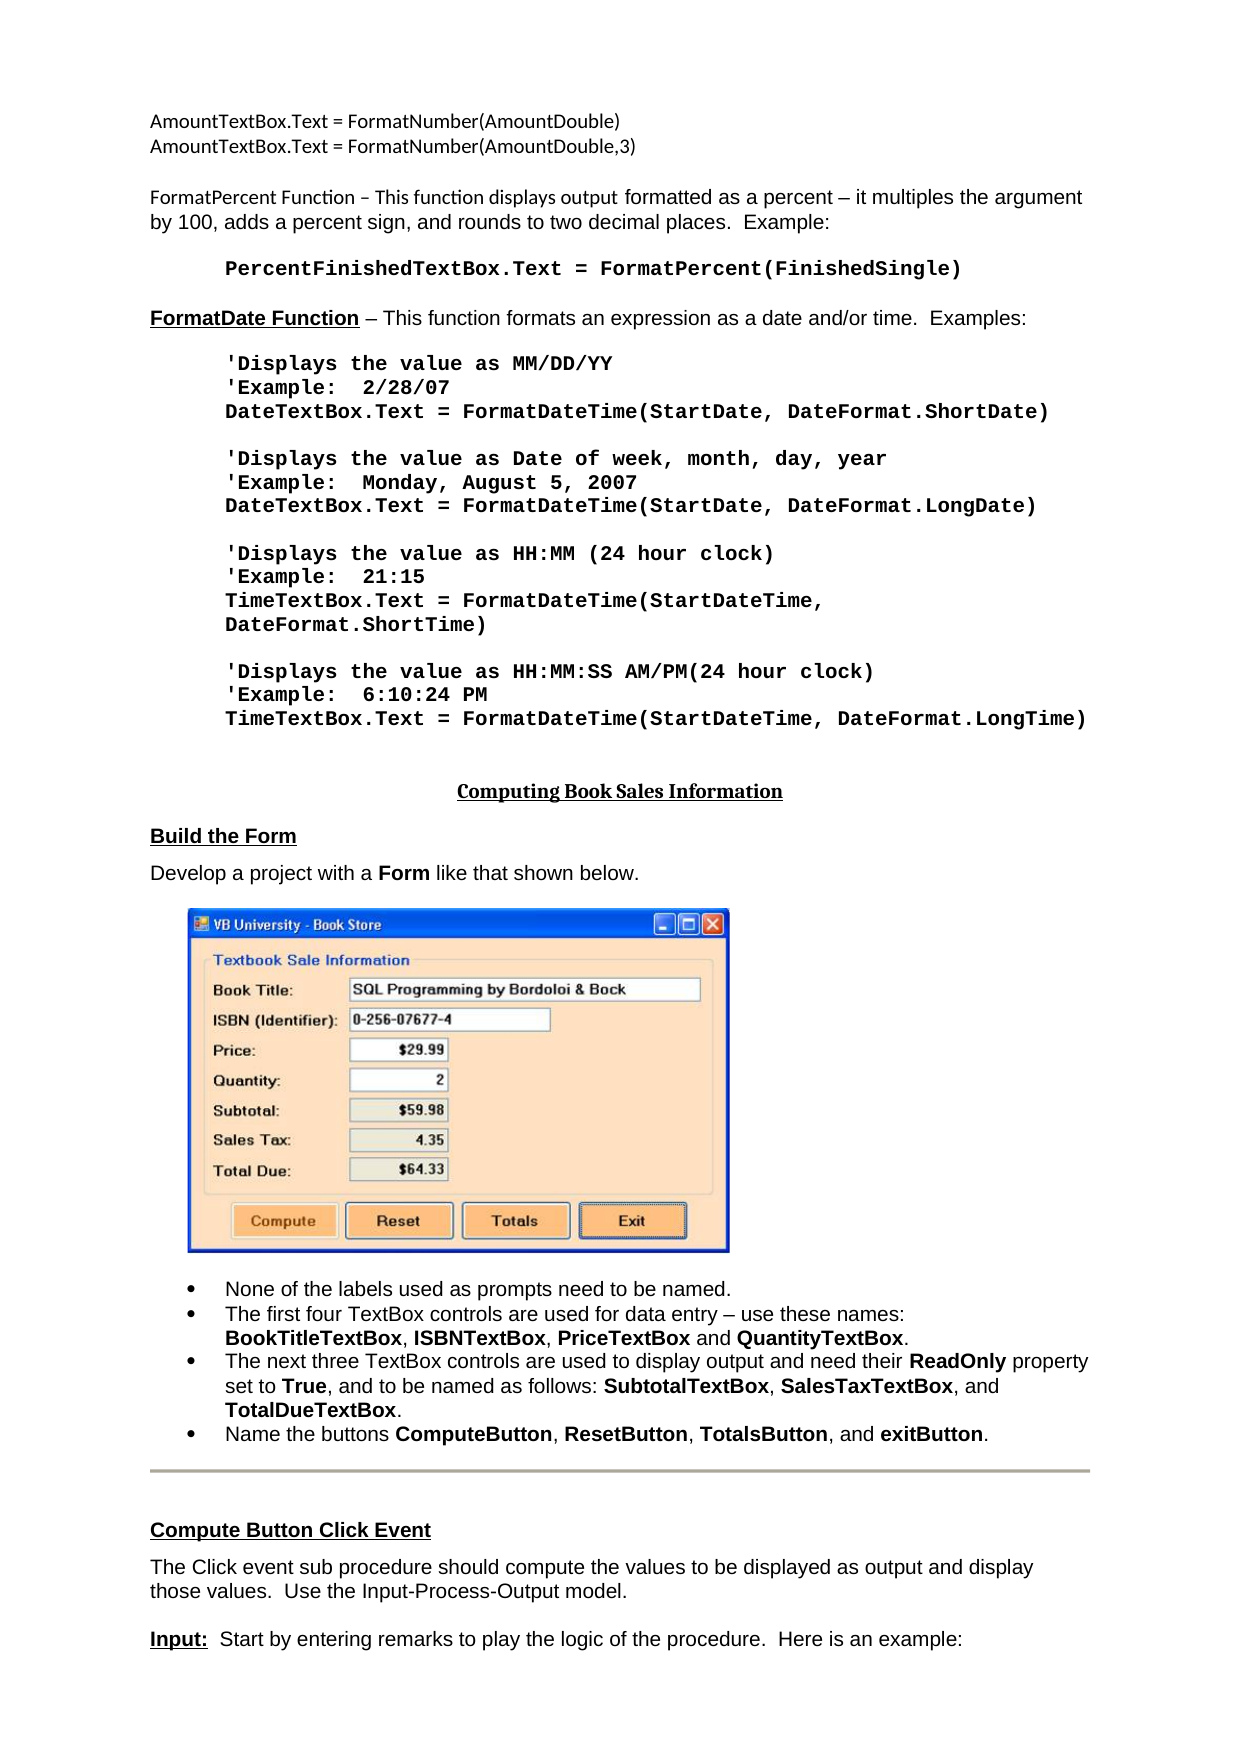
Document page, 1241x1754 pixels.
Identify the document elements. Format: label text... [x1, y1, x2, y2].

text Develop a project with a Form like that shown below. [150, 861, 1090, 884]
text TimeTextBox.Text = FormatDateTime(StartDateTime, DateFormat.LongTime) [225, 708, 1090, 732]
text DateTextBox.Text = FormatDateTime(StartDate, DateFormat.LongDate) [225, 495, 1090, 519]
text The Click event sub procedure should compute the values to be displayed as output and display those values. Use the Input-Process-Output model. [150, 1555, 1090, 1603]
text Computing Book Sales Information [150, 779, 1090, 803]
text FormatPercent Function – This function displays output formatted as a percent – it multiples the argument by 100, adds a percent sign, and rounds to two decimal places. Example: [150, 184, 1090, 234]
text DateTextBox.Text = FormatDateTime(StartDate, DateFormat.ShortDate) [225, 401, 1090, 424]
text AmountTextBox.Text = FormatNumber(AmountDouble,3) [150, 134, 1090, 159]
text 'Example: 6:10:24 PM [225, 684, 1090, 708]
list Name the buttons ComputeButton, ResetButton, TotalsButton, and exitButton. [187, 1421, 1090, 1445]
text AmountTextBox.Text = FormatNumber(AmountDouble) [150, 108, 1090, 134]
list The first four TextBox controls are used for data entry – use these names: BookTitleTextBox, ISBNTextBox, PriceTextBox and QuantityTextBox. [187, 1301, 1090, 1349]
list None of the labels used as prompts need to be named. [187, 1277, 1090, 1301]
text Compute Button Click Event [150, 1518, 1090, 1542]
text 'Displays the value as HH:MM (24 hour clock) [225, 543, 1090, 566]
text FormatDate Function – This function formats an expression as a date and/or time. Examples: [150, 306, 1090, 329]
list The next three TextBox controls are used to display output and need their ReadOnly property set to True, and to be named as follows: SubtotalTextBox, SalesTaxTextBox, and TotalDueTextBox. [187, 1349, 1090, 1421]
text PercentFinishedTextBox.Text = FormatPercent(FinishedSingle) [225, 258, 1090, 282]
picture [187, 908, 730, 1254]
text 'Displays the value as MM/DD/YY [225, 353, 1090, 377]
text 'Example: 21:15 [225, 566, 1090, 590]
text 'Example: 2/28/07 [225, 377, 1090, 401]
text Build the Form [150, 824, 1090, 848]
text 'Example: Monday, August 5, 2007 [225, 472, 1090, 495]
text Input: Start by entering remarks to play the logic of the procedure. Here is an example: [150, 1627, 1090, 1651]
text 'Displays the value as Date of week, month, day, year [225, 448, 1090, 472]
text 'Displays the value as HH:MM:SS AM/PM(24 hour clock) [225, 661, 1090, 684]
text TimeTextBox.Text = FormatDateTime(StartDateTime, DateFormat.ShortTime) [225, 590, 1090, 637]
